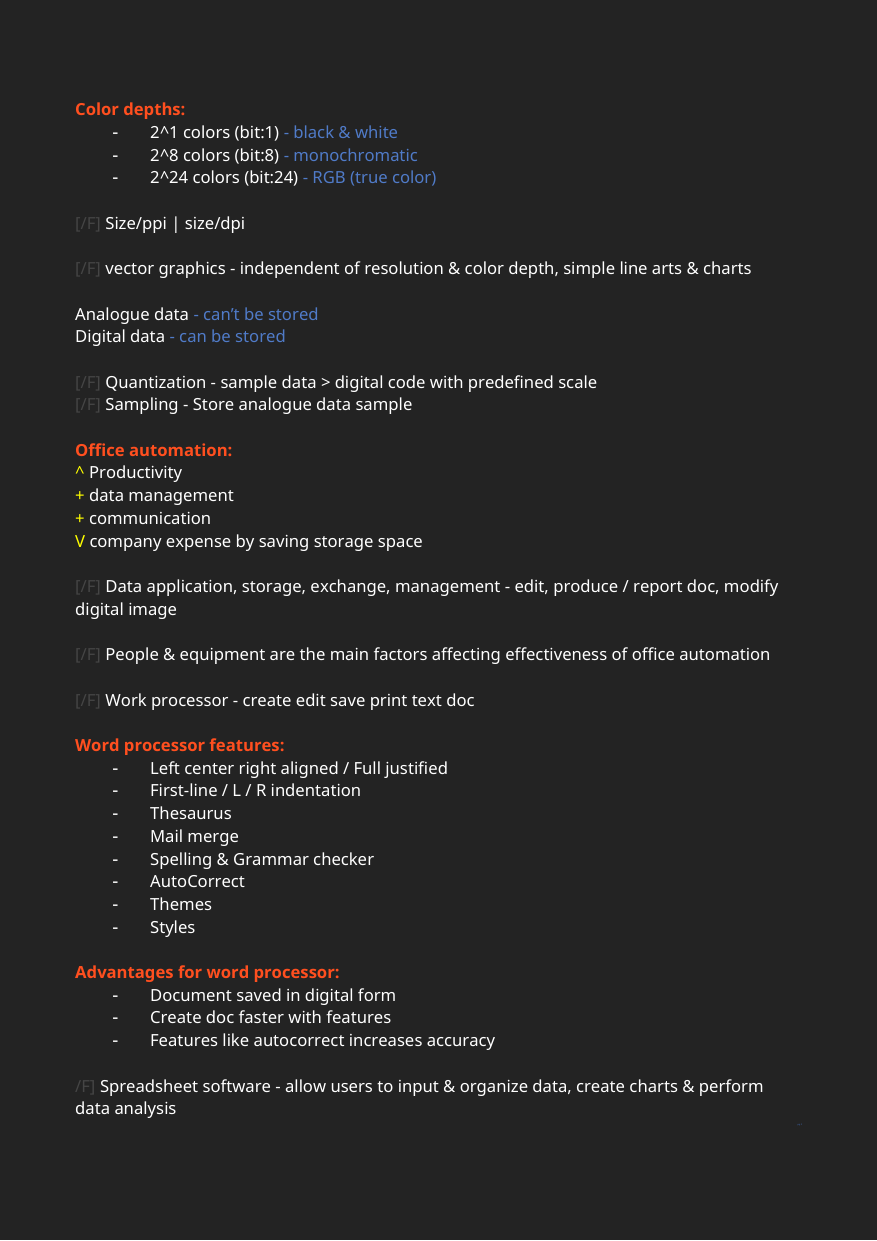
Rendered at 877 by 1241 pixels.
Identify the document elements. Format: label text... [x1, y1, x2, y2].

list 2^1 colors (bit:1) - black & white [112, 120, 802, 143]
list Spelling & Grammar checker [112, 847, 802, 870]
list Styles [112, 915, 802, 938]
text ^ Productivity [75, 461, 802, 484]
list Document saved in digital form [112, 983, 802, 1006]
text Word processor features: [75, 733, 802, 756]
text /F] Spreadsheet software - allow users to input & organize data, create charts & perform data analysis [75, 1074, 802, 1119]
text [/F] Data application, storage, exchange, management - edit, produce / report doc, modify digital image [75, 574, 802, 620]
text + data management [75, 484, 802, 506]
text Office automation: [75, 438, 802, 461]
list 2^24 colors (bit:24) - RGB (true color) [112, 166, 802, 188]
text Digital data - can be stored [75, 325, 802, 347]
text + communication [75, 506, 802, 529]
text [/F] Size/ppi | size/dpi [75, 211, 802, 234]
list Themes [112, 892, 802, 915]
text [/F] People & equipment are the main factors affecting effectiveness of office automation [75, 643, 802, 665]
text Analogue data - can’t be stored [75, 302, 802, 325]
list 2^8 colors (bit:8) - monochromatic [112, 143, 802, 166]
text Advantages for word processor: [75, 961, 802, 983]
text Color depths: [75, 98, 802, 120]
list First-line / L / R indentation [112, 779, 802, 802]
text [/F] Quantization - sample data > digital code with predefined scale [75, 370, 802, 393]
list Features like autocorrect increases accuracy [112, 1029, 802, 1051]
text [/F] vector graphics - independent of resolution & color depth, simple line arts & charts [75, 257, 802, 279]
text [/F] Work processor - create edit save print text doc [75, 688, 802, 711]
text V company expense by saving storage space [75, 529, 802, 552]
list Mail merge [112, 824, 802, 847]
list AutoCorrect [112, 870, 802, 892]
list Left center right aligned / Full justified [112, 756, 802, 779]
text [/F] Sampling - Store analogue data sample [75, 393, 802, 416]
list Create doc faster with features [112, 1006, 802, 1029]
list Thesaurus [112, 802, 802, 824]
